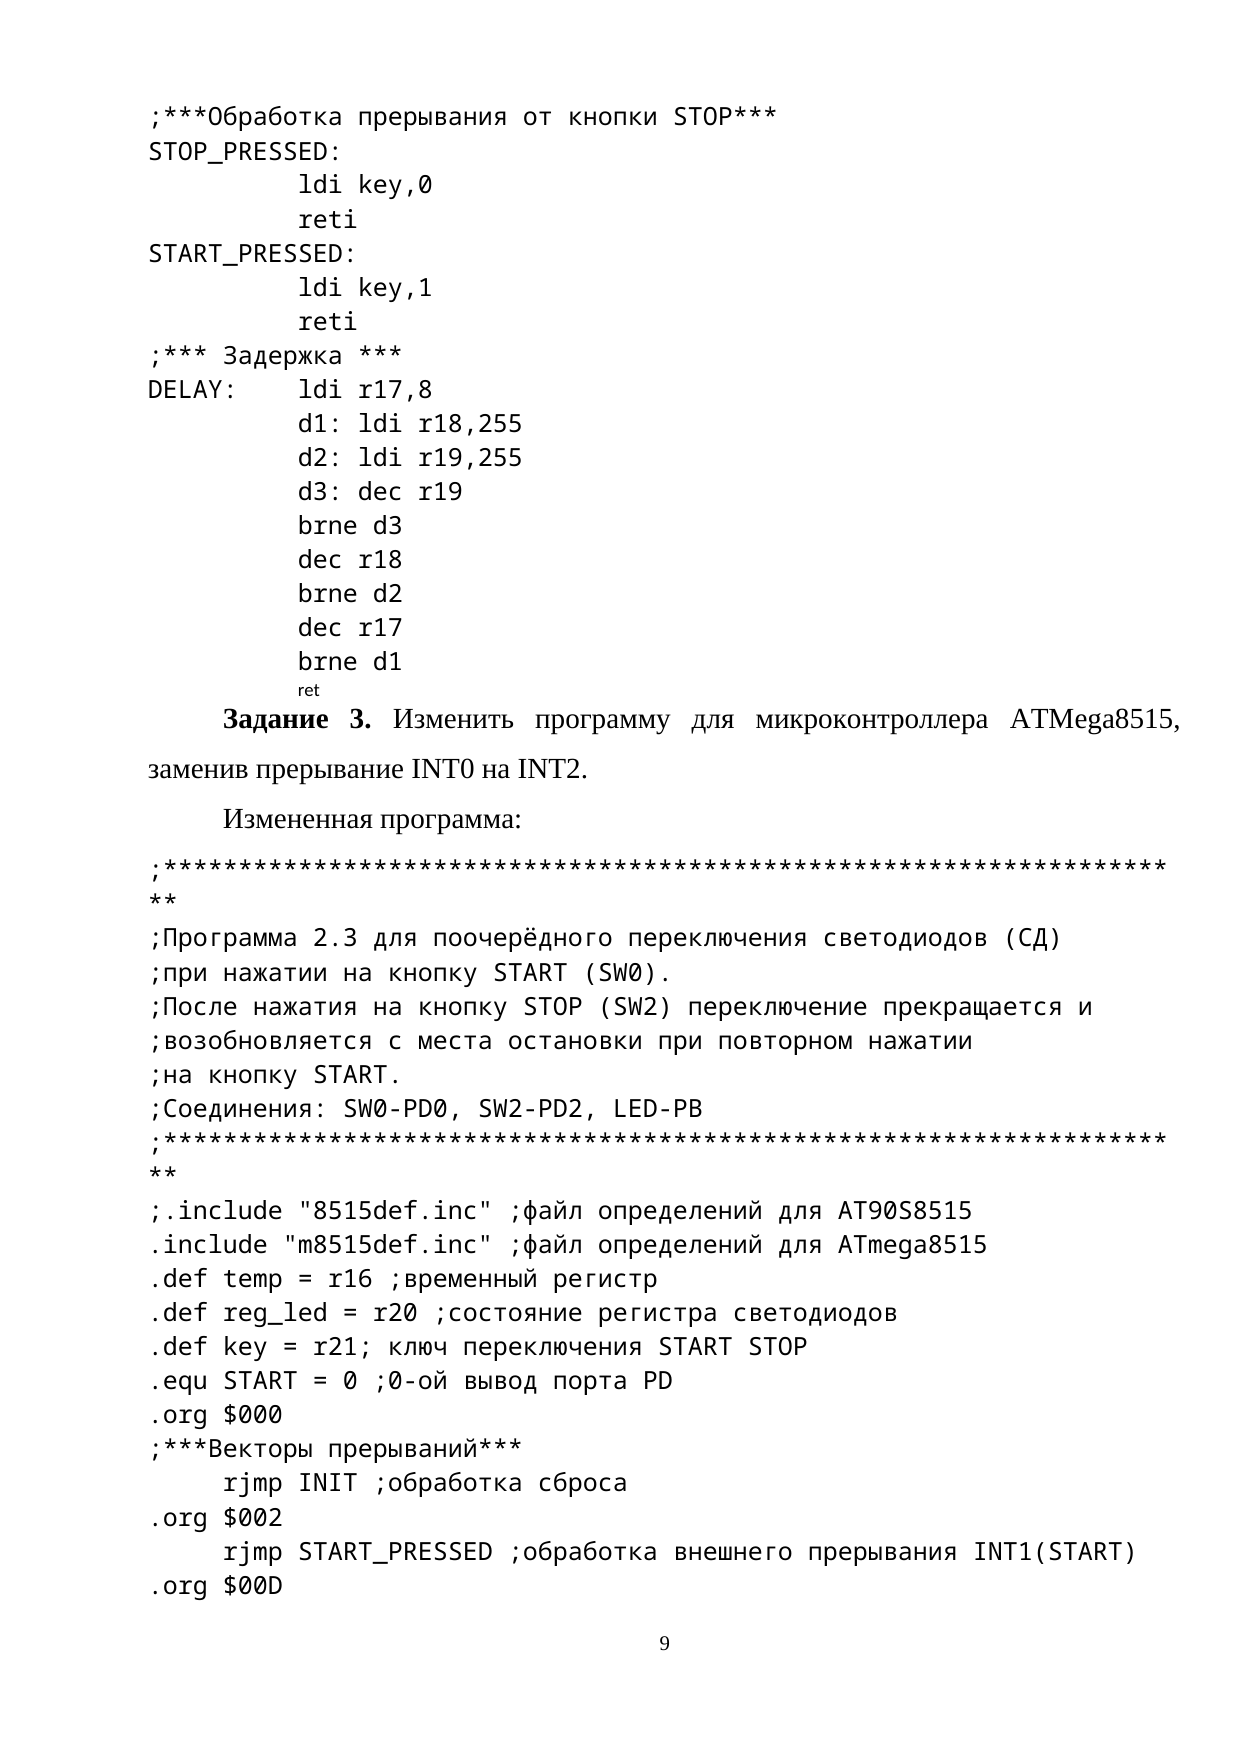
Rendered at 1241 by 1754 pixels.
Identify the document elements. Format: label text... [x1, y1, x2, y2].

text dec r18 [148, 542, 1181, 576]
text ;********************************************************************* [148, 1124, 1181, 1193]
text ;на кнопку START. [148, 1056, 1181, 1090]
text d3: dec r19 [148, 474, 1181, 508]
text .org $002 [148, 1499, 1181, 1533]
text ;***Векторы прерываний*** [148, 1431, 1181, 1465]
text brne d2 [148, 576, 1181, 610]
text .def key = r21; ключ переключения START STOP [148, 1329, 1181, 1363]
text .def temp = r16 ;временный регистр [148, 1261, 1181, 1295]
text ;*** Задержка *** [148, 337, 1181, 372]
text d2: ldi r19,255 [148, 440, 1181, 474]
text ;***Обработка прерывания от кнопки STOP*** [148, 99, 1181, 133]
text reti [148, 201, 1181, 235]
text .include "m8515def.inc" ;файл определений для ATmega8515 [148, 1227, 1181, 1261]
text d1: ldi r18,255 [148, 406, 1181, 440]
text ;Соединения: SW0-PD0, SW2-PD2, LED-PB [148, 1090, 1181, 1124]
text .equ START = 0 ;0-ой вывод порта PD [148, 1363, 1181, 1397]
text brne d3 [148, 508, 1181, 542]
text ret [148, 678, 1181, 701]
text ;После нажатия на кнопку STOP (SW2) переключение прекращается и [148, 988, 1181, 1022]
text ;возобновляется с места остановки при повторном нажатии [148, 1022, 1181, 1056]
text Задание 3. Изменить программу для микроконтроллера ATMega8515, заменив прерывание INT0 на INT2. [148, 701, 1181, 785]
text .org $00D [148, 1567, 1181, 1601]
text START_PRESSED: [148, 235, 1181, 269]
text ;Программа 2.3 для поочерёдного переключения светодиодов (СД) [148, 920, 1181, 954]
text rjmp START_PRESSED ;обработка внешнего прерывания INT1(START) [148, 1533, 1181, 1567]
text .org $000 [148, 1397, 1181, 1431]
text rjmp INIT ;обработка сброса [148, 1465, 1181, 1499]
text reti [148, 303, 1181, 337]
text dec r17 [148, 610, 1181, 644]
text STOP_PRESSED: [148, 133, 1181, 167]
text ;********************************************************************* [148, 852, 1181, 920]
text brne d1 [148, 644, 1181, 678]
text ;.include "8515def.inc" ;файл определений для AT90S8515 [148, 1193, 1181, 1227]
text ldi key,1 [148, 269, 1181, 303]
text DELAY: ldi r17,8 [148, 372, 1181, 406]
text ;при нажатии на кнопку START (SW0). [148, 954, 1181, 988]
text Измененная программа: [148, 802, 1181, 835]
text .def reg_led = r20 ;состояние регистра светодиодов [148, 1295, 1181, 1329]
text ldi key,0 [148, 167, 1181, 201]
